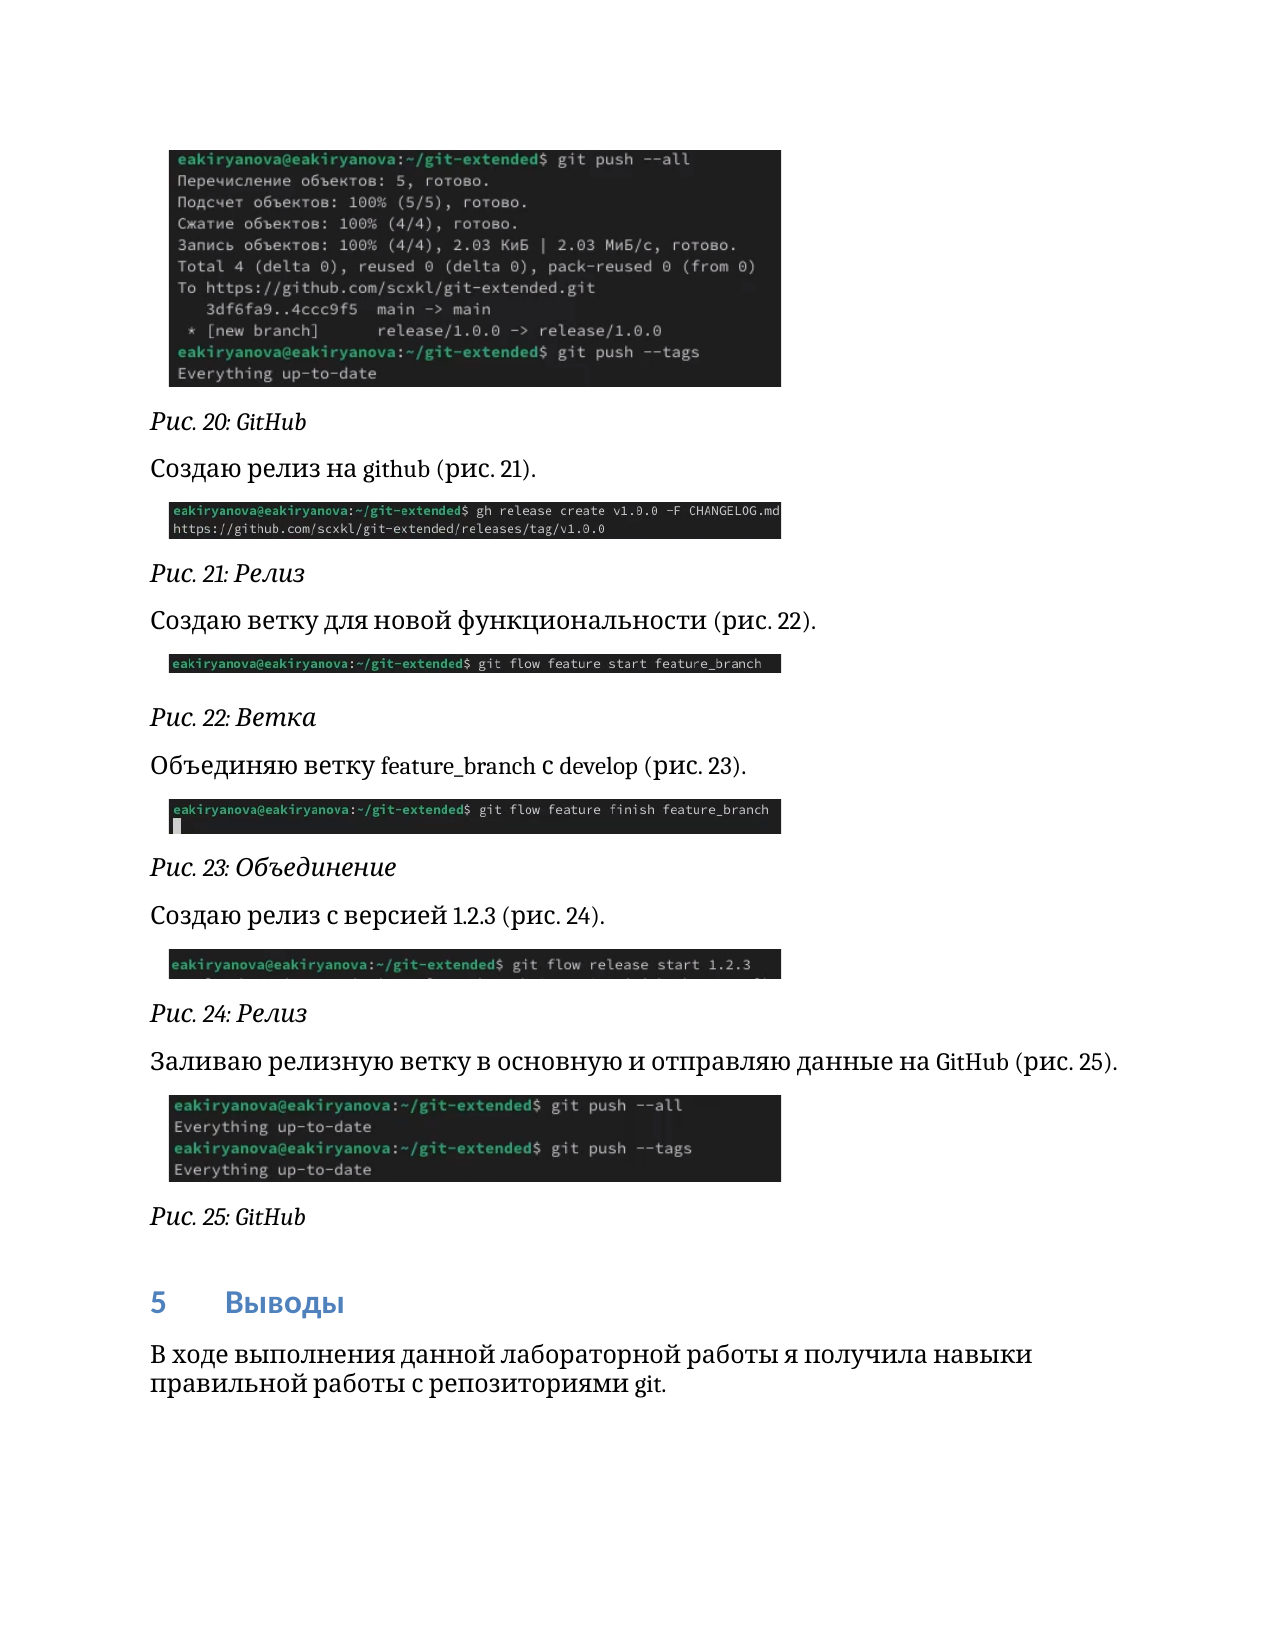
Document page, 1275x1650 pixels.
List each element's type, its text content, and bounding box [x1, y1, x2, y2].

picture [168, 150, 782, 387]
text Заливаю релизную ветку в основную и отправляю данные на GitHub (рис. 25). [150, 1047, 1125, 1076]
picture [168, 654, 782, 673]
picture [168, 949, 782, 979]
picture [168, 1095, 782, 1182]
text Создаю ветку для новой функциональности (рис. 22). [150, 607, 1125, 636]
text Создаю релиз на github (рис. 21). [150, 455, 1125, 484]
text Рис. 20: GitHub [150, 408, 1125, 437]
text Рис. 23: Объединение [150, 854, 1125, 883]
text Создаю релиз с версией 1.2.3 (рис. 24). [150, 902, 1125, 931]
text Рис. 25: GitHub [150, 1203, 1125, 1231]
picture [168, 799, 782, 834]
text В ходе выполнения данной лабораторной работы я получила навыки правильной работы с репозиториями git. [150, 1341, 1125, 1398]
text Рис. 22: Ветка [150, 704, 1125, 733]
text Объединяю ветку feature_branch с develop (рис. 23). [150, 752, 1125, 780]
text Рис. 21: Релиз [150, 559, 1125, 588]
text Рис. 24: Релиз [150, 1000, 1125, 1029]
subtitle 5 Выводы [150, 1281, 1125, 1322]
picture [168, 502, 782, 539]
